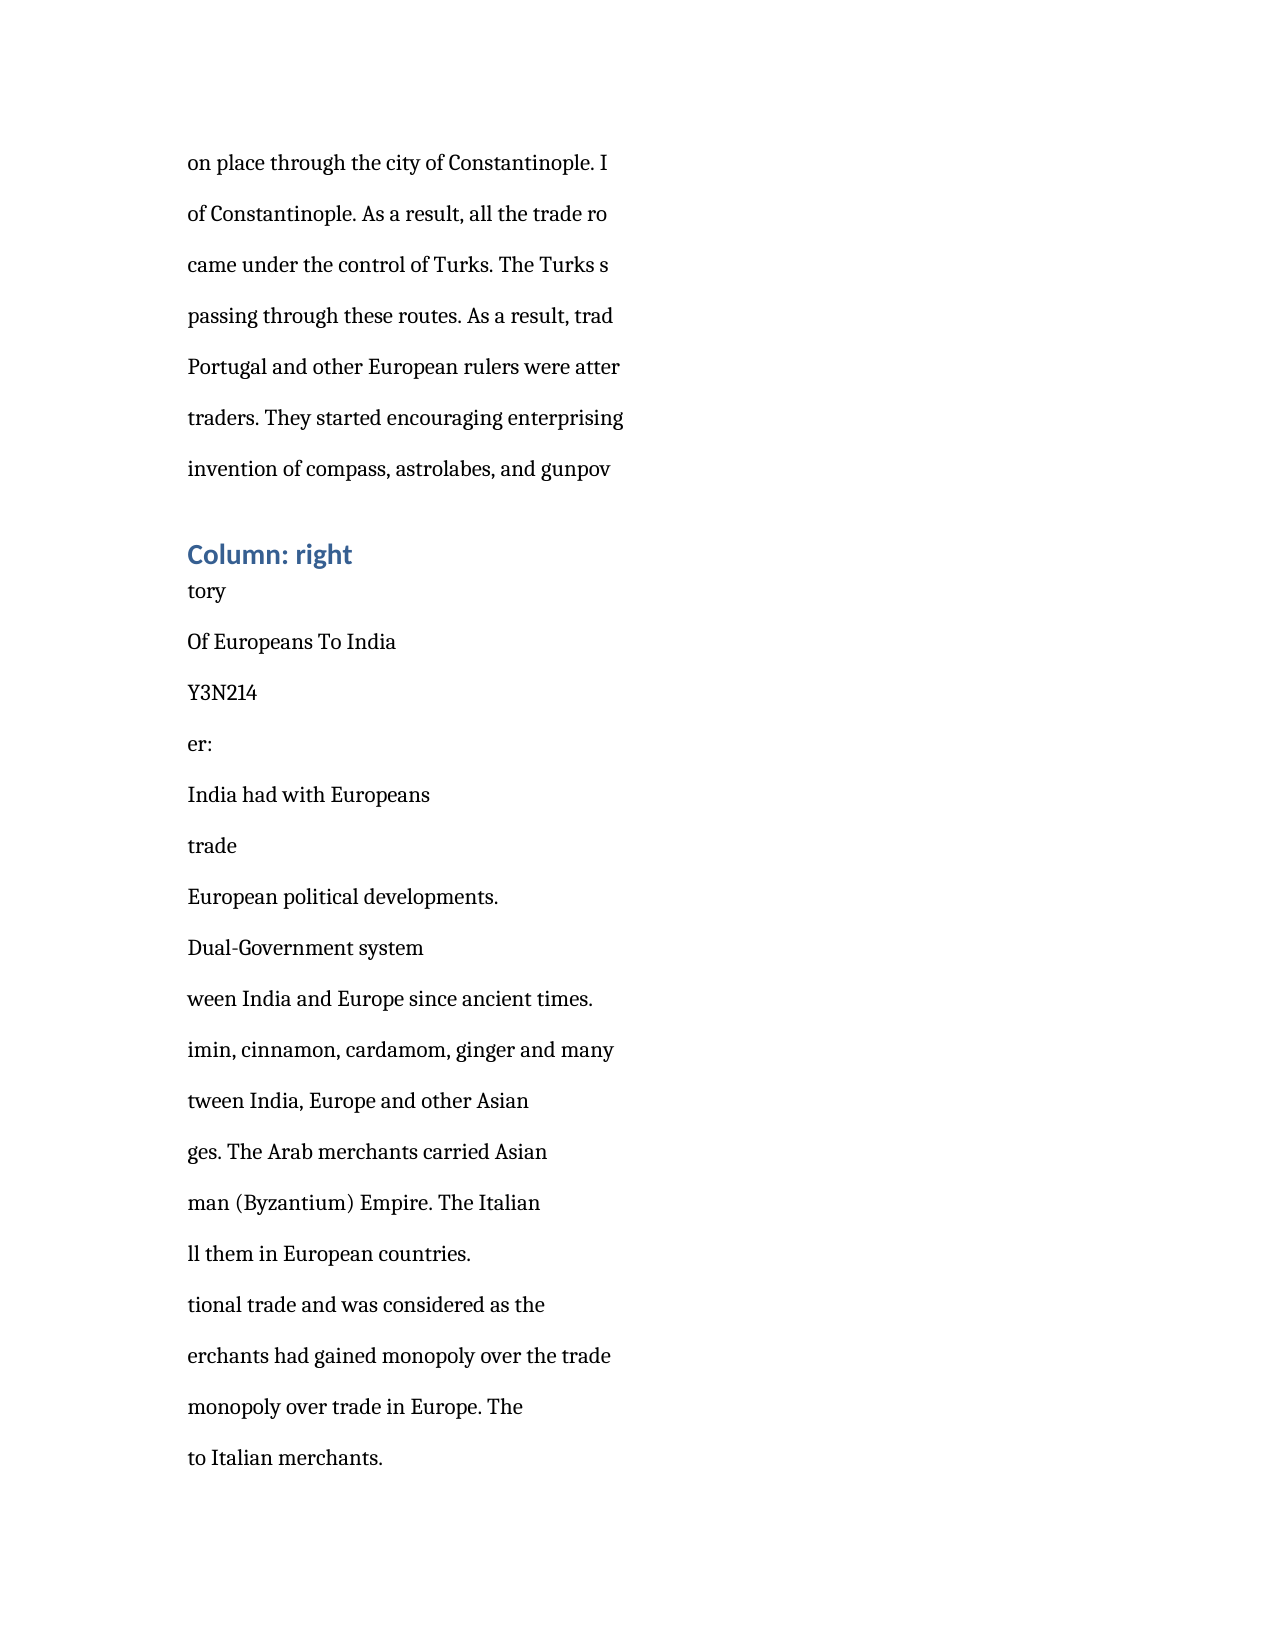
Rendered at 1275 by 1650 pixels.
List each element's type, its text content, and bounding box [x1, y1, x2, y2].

text traders. They started encouraging enterprising [187, 405, 1087, 432]
text invention of compass, astrolabes, and gunpov [187, 456, 1087, 483]
text monopoly over trade in Europe. The [187, 1394, 1087, 1420]
text ges. The Arab merchants carried Asian [187, 1139, 1087, 1165]
text on place through the city of Constantinople. I [187, 150, 1087, 176]
text tory [187, 577, 1087, 604]
text er: [187, 731, 1087, 757]
text Of Europeans To India [187, 628, 1087, 655]
text tional trade and was considered as the [187, 1292, 1087, 1318]
text trade [187, 833, 1087, 859]
text imin, cinnamon, cardamom, ginger and many [187, 1037, 1087, 1063]
subtitle Column: right [187, 536, 1087, 572]
text tween India, Europe and other Asian [187, 1088, 1087, 1114]
text erchants had gained monopoly over the trade [187, 1343, 1087, 1369]
text Dual-Government system [187, 935, 1087, 961]
text of Constantinople. As a result, all the trade ro [187, 201, 1087, 227]
text to Italian merchants. [187, 1445, 1087, 1471]
text passing through these routes. As a result, trad [187, 303, 1087, 329]
text ween India and Europe since ancient times. [187, 986, 1087, 1012]
text came under the control of Turks. The Turks s [187, 252, 1087, 278]
text India had with Europeans [187, 782, 1087, 808]
text Y3N214 [187, 679, 1087, 706]
text man (Byzantium) Empire. The Italian [187, 1190, 1087, 1216]
text ll them in European countries. [187, 1241, 1087, 1267]
text Portugal and other European rulers were atter [187, 354, 1087, 381]
text European political developments. [187, 884, 1087, 910]
